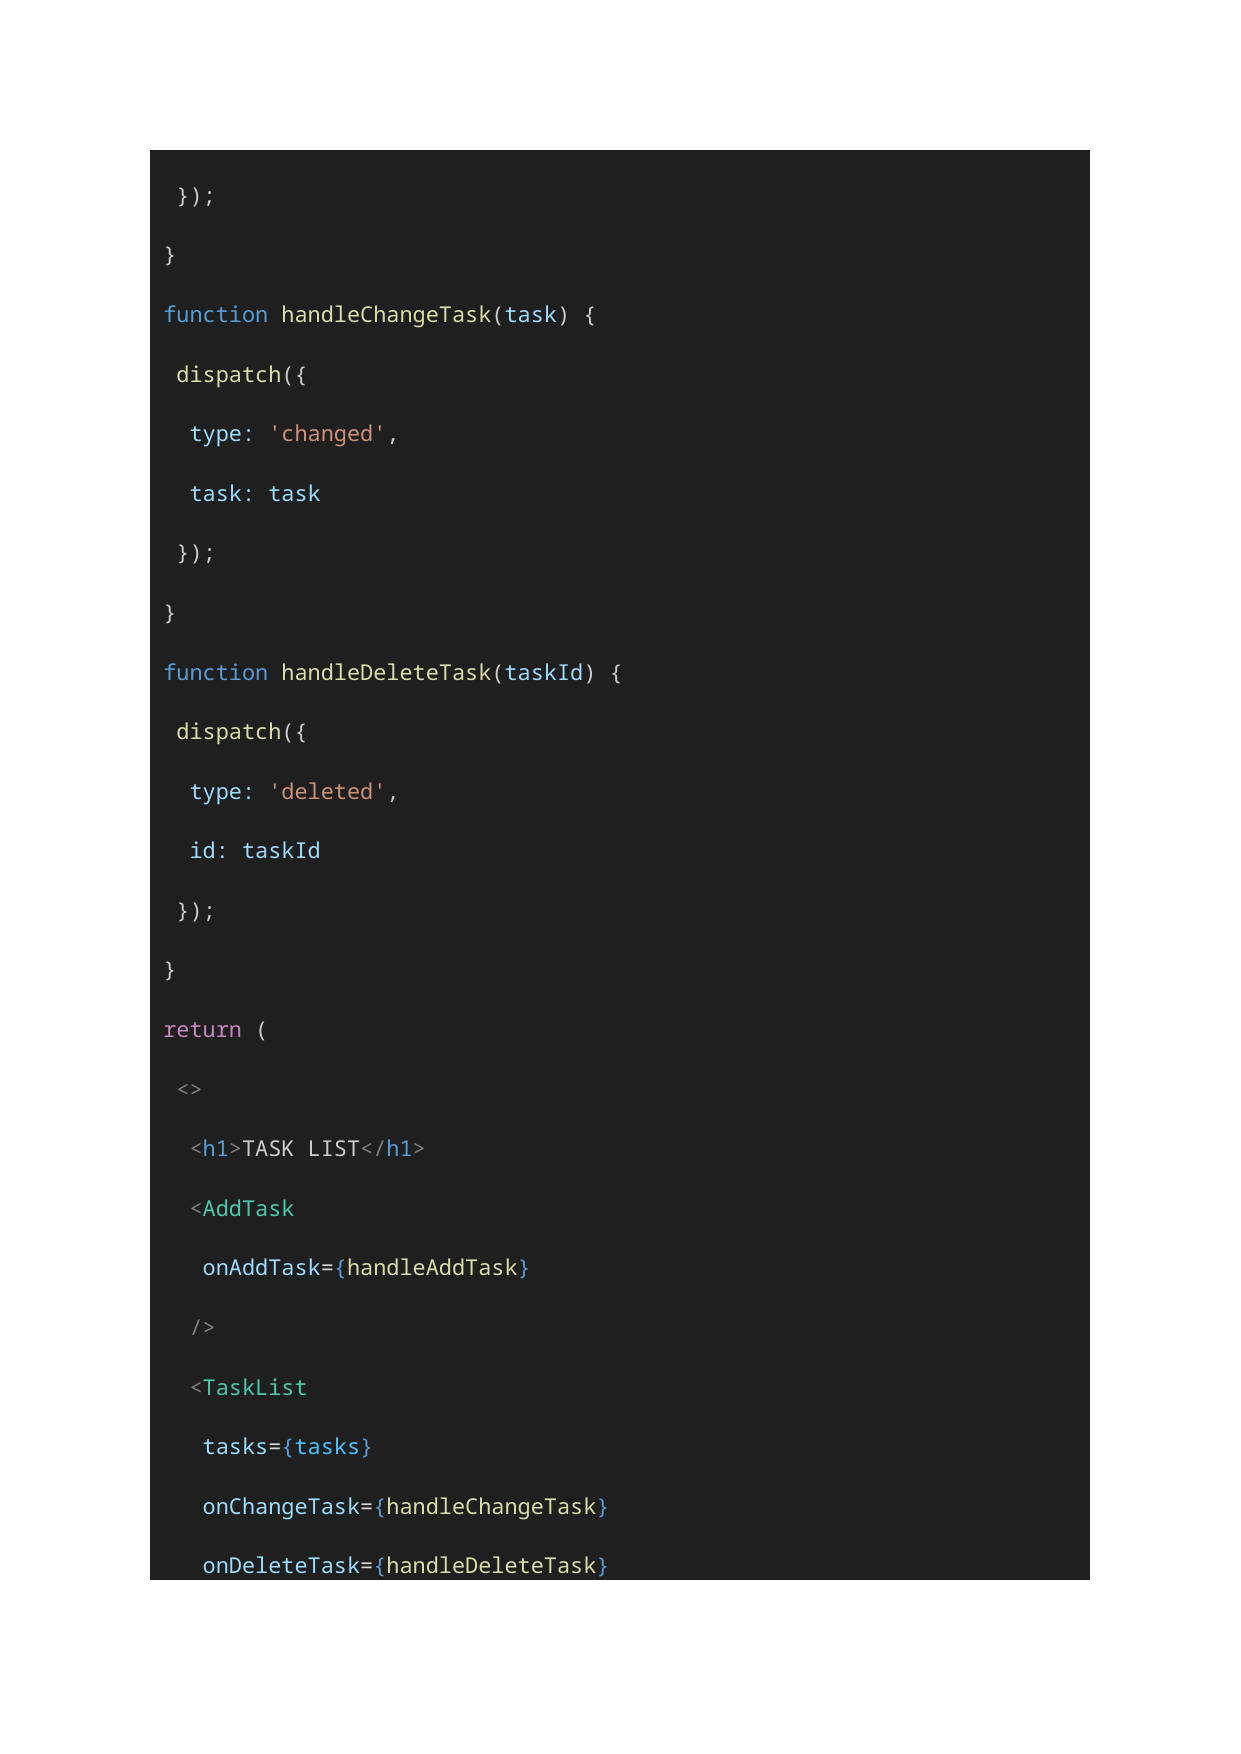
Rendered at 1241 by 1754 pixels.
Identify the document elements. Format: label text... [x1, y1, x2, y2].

text id: taskId [150, 835, 1090, 865]
text type: 'changed', [150, 418, 1090, 448]
text function handleChangeTask(task) { [150, 299, 1090, 329]
text return ( [150, 1014, 1090, 1044]
text <h1>TASK LIST</h1> [150, 1133, 1090, 1163]
text task: task [150, 478, 1090, 507]
text onDeleteTask={handleDeleteTask} [150, 1550, 1090, 1580]
text function handleDeleteTask(taskId) { [150, 656, 1090, 686]
text }); [150, 895, 1090, 924]
text }); [150, 180, 1090, 209]
text onChangeTask={handleChangeTask} [150, 1491, 1090, 1520]
text } [150, 954, 1090, 984]
text dispatch({ [150, 716, 1090, 746]
text } [150, 239, 1090, 269]
text dispatch({ [150, 358, 1090, 388]
text <> [150, 1073, 1090, 1103]
text type: 'deleted', [150, 776, 1090, 805]
text tasks={tasks} [150, 1431, 1090, 1461]
text <TaskList [150, 1371, 1090, 1401]
text }); [150, 537, 1090, 567]
text } [150, 597, 1090, 627]
text <AddTask [150, 1193, 1090, 1222]
text /> [150, 1312, 1090, 1342]
text onAddTask={handleAddTask} [150, 1252, 1090, 1282]
